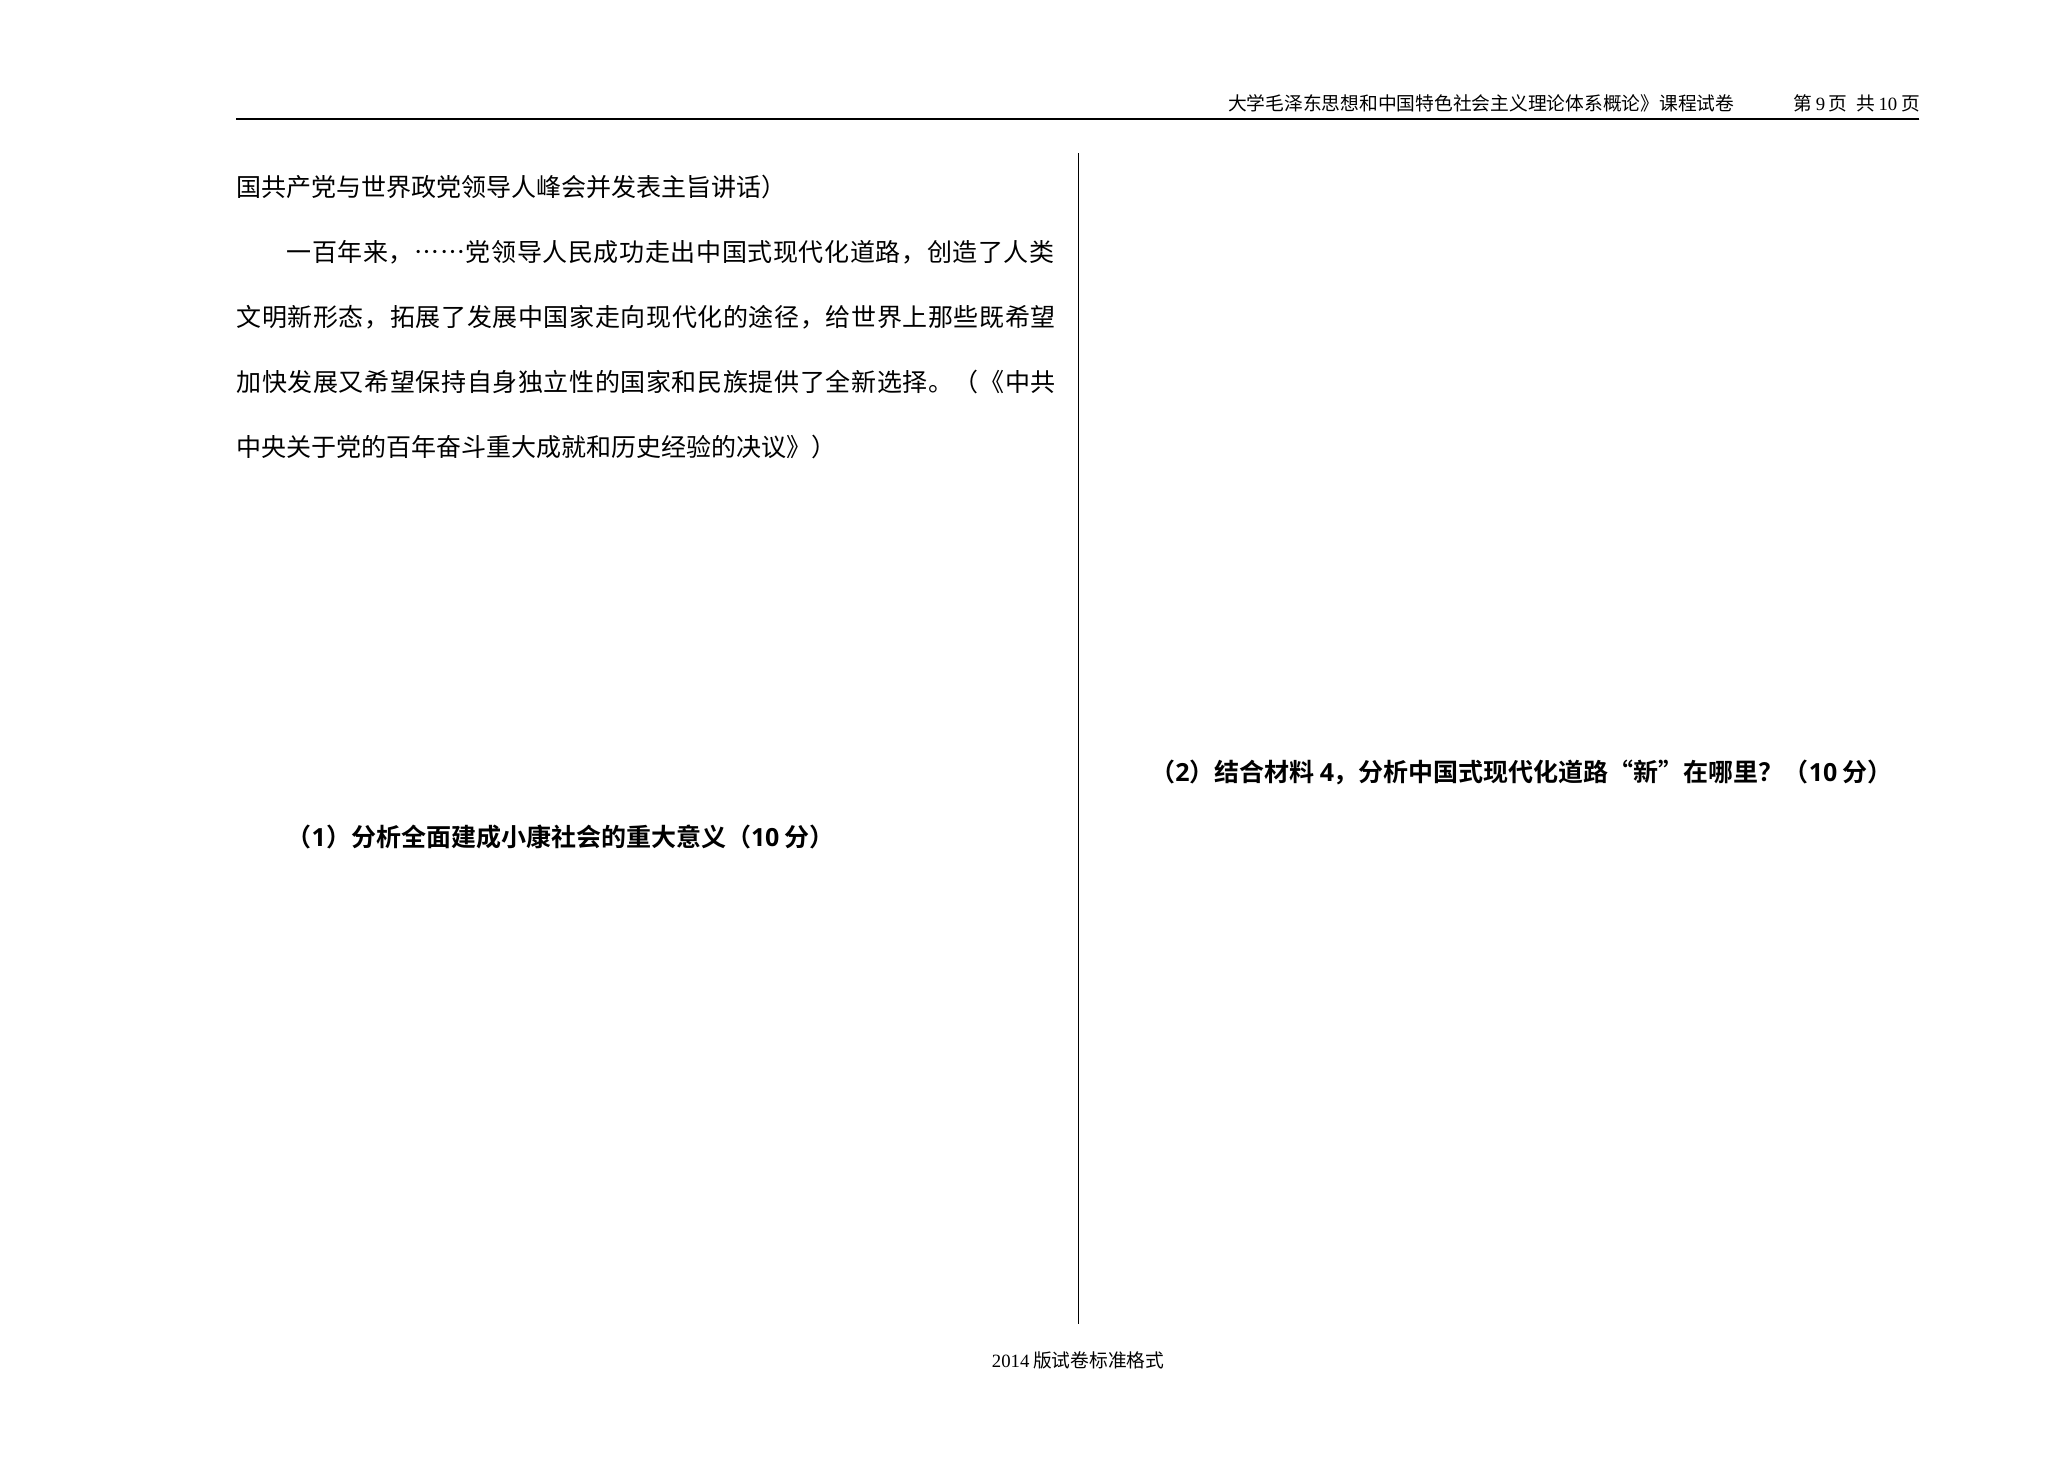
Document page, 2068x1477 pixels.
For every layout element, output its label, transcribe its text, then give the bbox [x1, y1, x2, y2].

text （1）分析全面建成小康社会的重大意义（10分） [236, 803, 1056, 868]
text （2）结合材料4，分析中国式现代化道路“新”在哪里？（10分） [1100, 738, 1919, 803]
text 一百年来，……党领导人民成功走出中国式现代化道路，创造了人类文明新形态，拓展了发展中国家走向现代化的途径，给世界上那些既希望加快发展又希望保持自身独立性的国家和民族提供了全新选择。（《中共中央关于党的百年奋斗重大成就和历史经验的决议》） [236, 218, 1056, 478]
